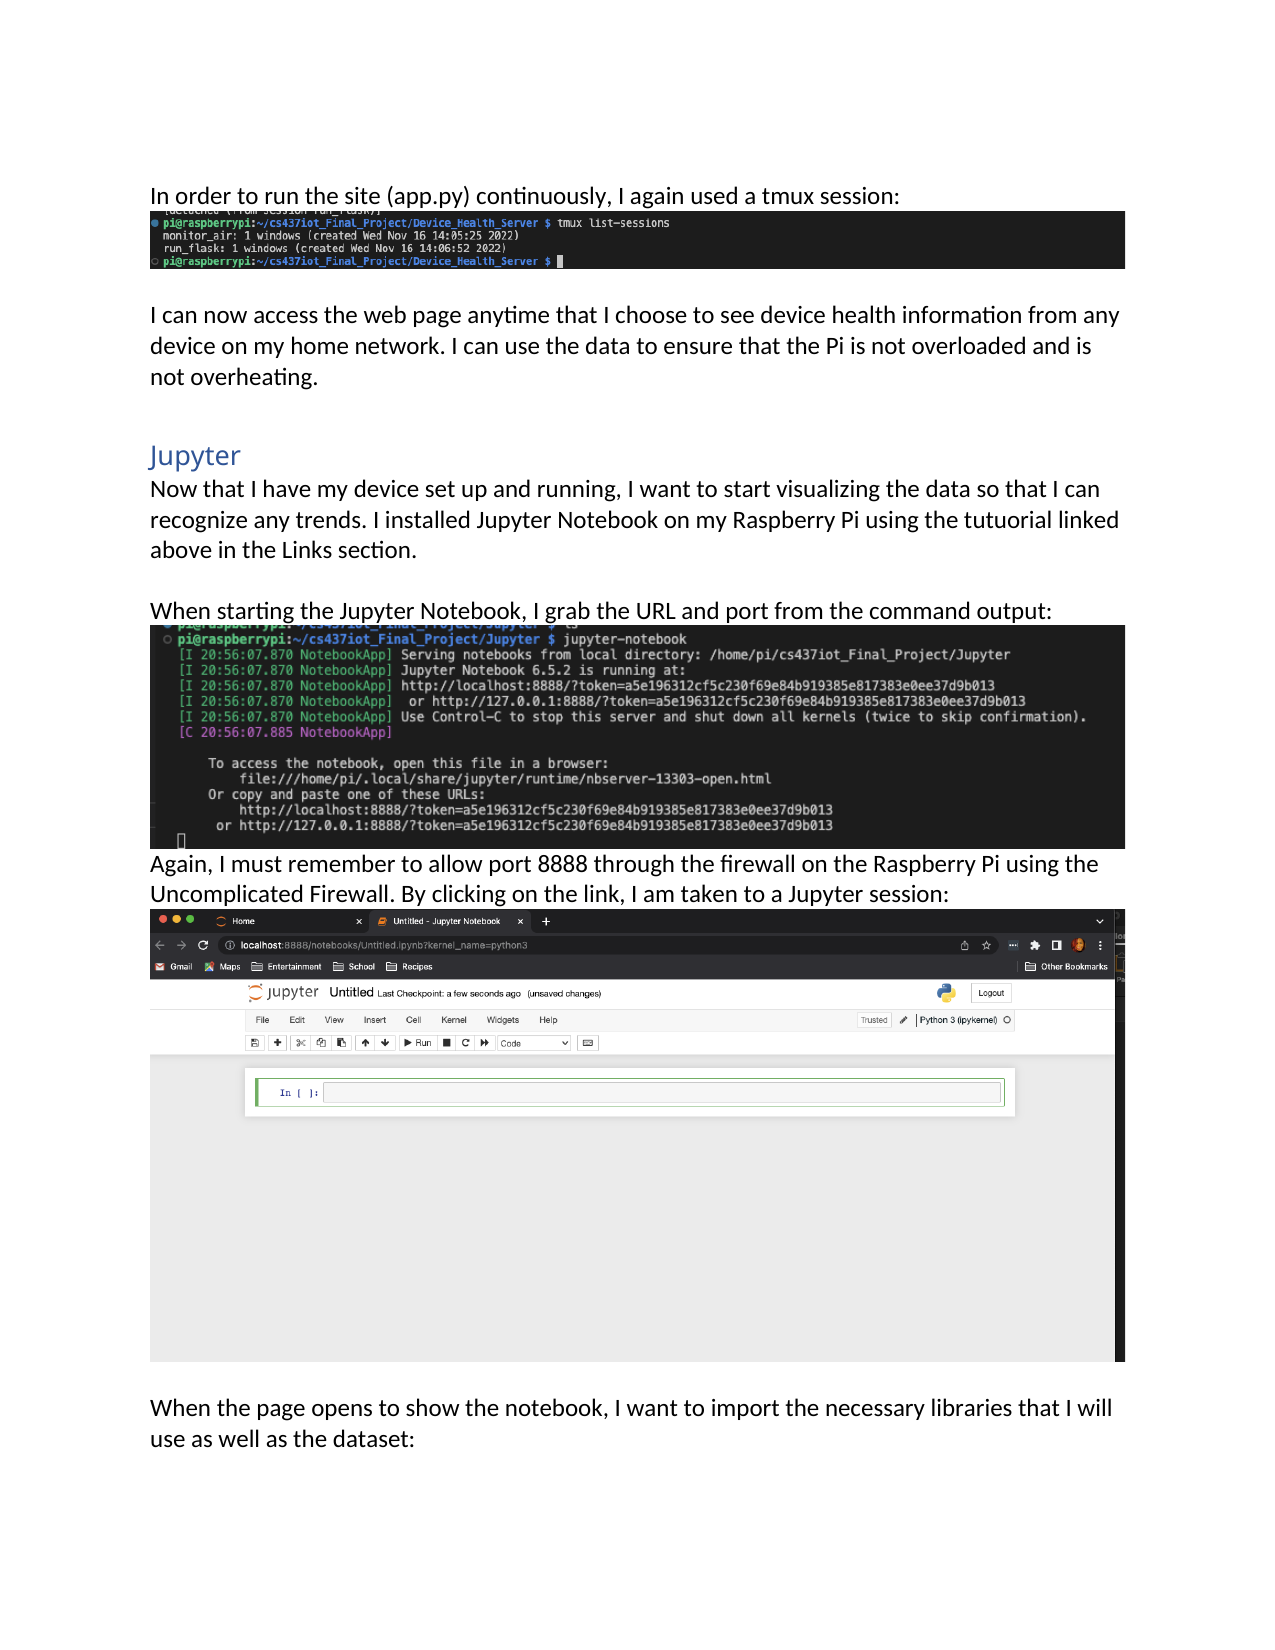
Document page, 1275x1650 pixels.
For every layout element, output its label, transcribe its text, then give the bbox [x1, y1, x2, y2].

picture [150, 211, 1125, 269]
text In order to run the site (app.py) continuously, I again used a tmux session: [150, 181, 1125, 211]
text Now that I have my device set up and running, I want to start visualizing the data so that I can recognize any trends. I installed Jupyter Notebook on my Raspberry Pi using the tutuorial linked above in the Links section. [150, 473, 1125, 565]
picture [150, 909, 1125, 1362]
subtitle Jupyter [150, 436, 1125, 473]
text Again, I must remember to allow port 8888 through the firewall on the Raspberry Pi using the Uncomplicated Firewall. By clicking on the link, I am taken to a Jupyter session: [150, 849, 1125, 909]
text When starting the Jupyter Notebook, I grab the URL and port from the command output: [150, 595, 1125, 625]
picture [150, 625, 1125, 849]
text When the page opens to show the notebook, I want to import the necessary libraries that I will use as well as the dataset: [150, 1392, 1125, 1453]
text I can now access the web page anytime that I choose to see device health information from any device on my home network. I can use the data to ensure that the Pi is not overloaded and is not overheating. [150, 299, 1125, 391]
